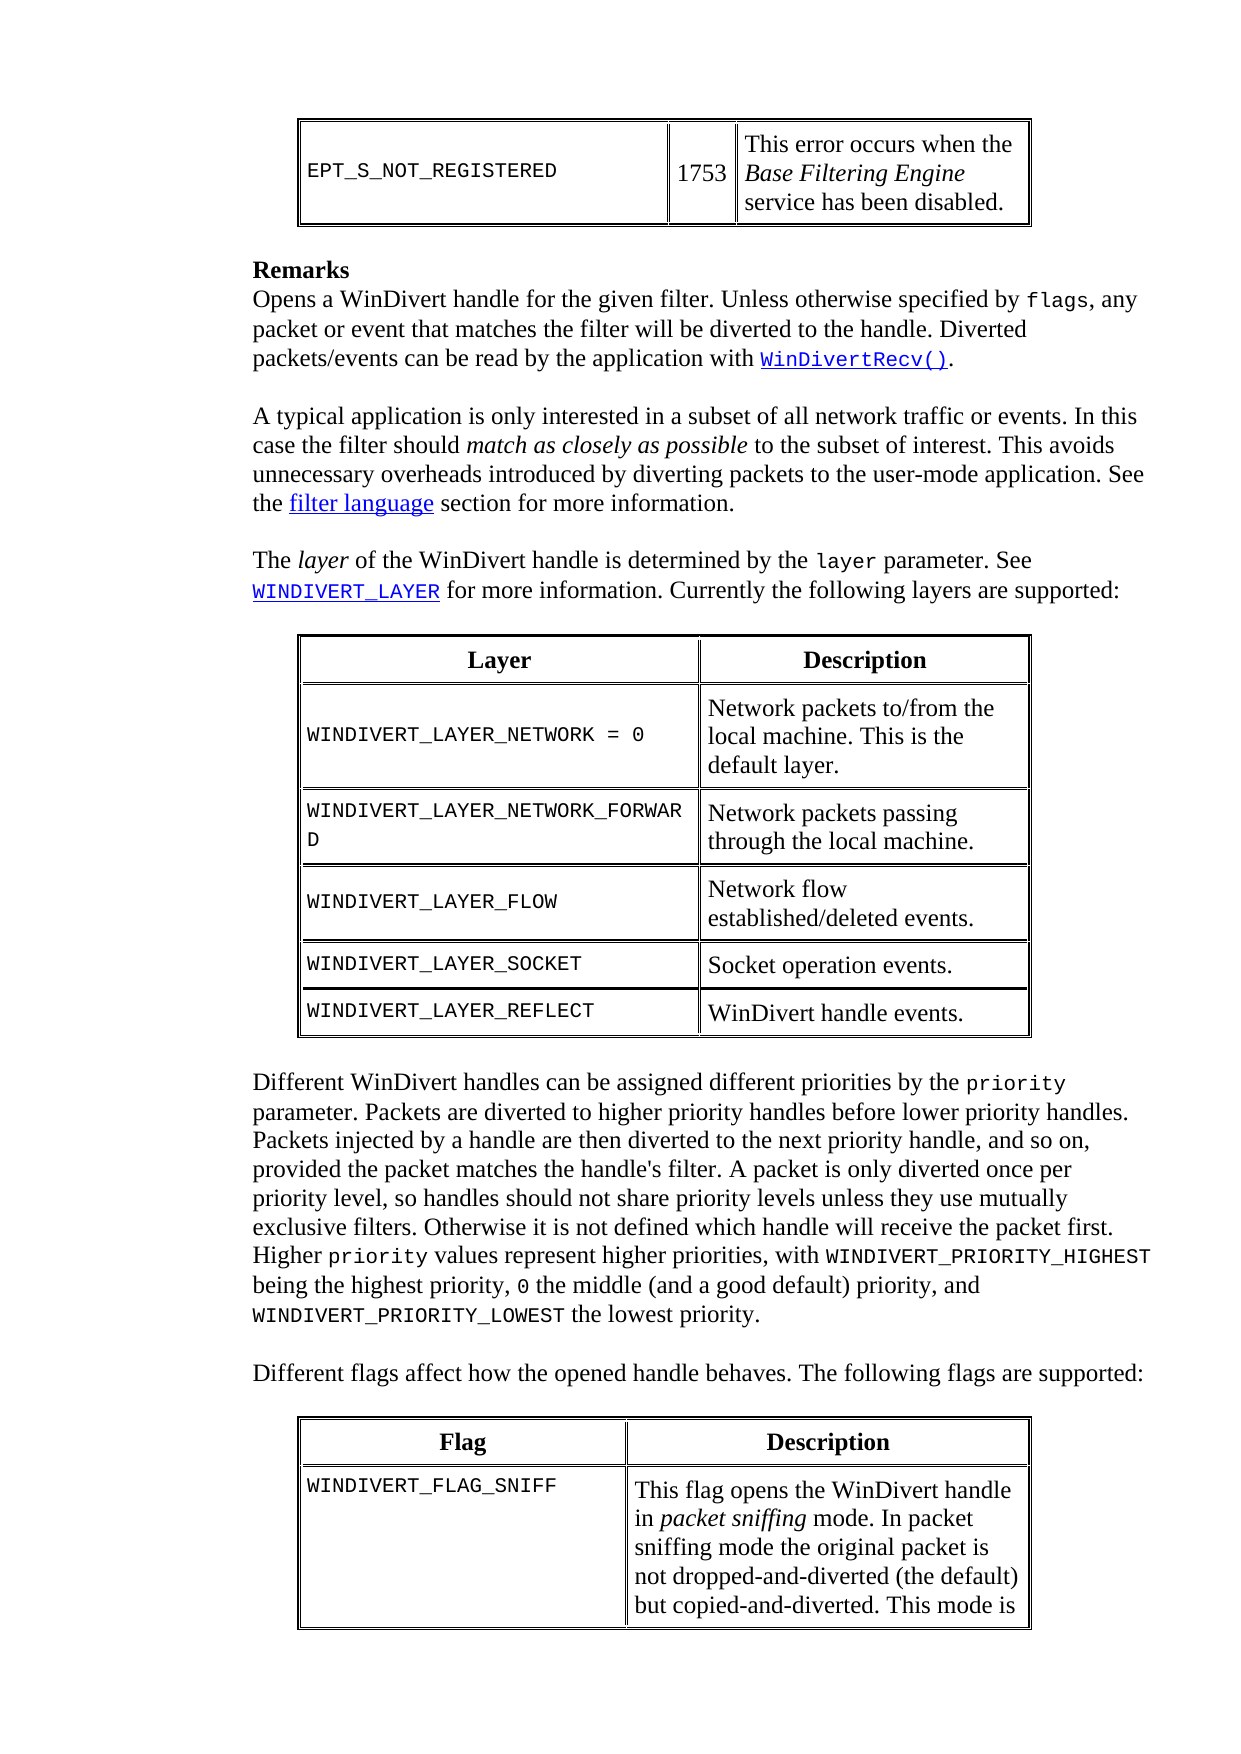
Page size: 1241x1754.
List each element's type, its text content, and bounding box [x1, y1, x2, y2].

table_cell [299, 1464, 627, 1626]
table_cell Socket operation events. [701, 939, 1029, 987]
table_cell WINDIVERT_LAYER_FLOW [301, 863, 698, 939]
table_header Flag [301, 1420, 627, 1464]
table_cell WINDIVERT_LAYER_NETWORK_FORWARD [299, 787, 700, 863]
table_cell Network packets passing through the local machine. [700, 787, 1030, 863]
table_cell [627, 1464, 1030, 1626]
table_cell WINDIVERT_LAYER_SOCKET [301, 939, 698, 987]
table_header Description [627, 1420, 1028, 1464]
table_header Description [700, 637, 1028, 682]
table_cell Network packets to/from the local machine. This is the default layer. [700, 682, 1030, 787]
table_cell WinDivert handle events. [700, 987, 1028, 1034]
text Different WinDivert handles can be assigned different priorities by the priority parameter. Packets are diverted to higher priority handles before lower priority handles. Packets injected by a handle are then diverted to the next priority handle, and so on, provided the packet matches the handle's filter. A packet is only diverted once per priority level, so handles should not share priority levels unless they use mutually exclusive filters. Otherwise it is not defined which handle will receive the packet first. Higher priority values represent higher priorities, with WINDIVERT_PRIORITY_HIGHEST being the highest priority, 0 the middle (and a good default) priority, and WINDIVERT_PRIORITY_LOWEST the lowest priority. [252, 1067, 1152, 1329]
text A typical application is only interested in a subset of all network traffic or events. In this case the filter should match as closely as possible to the subset of interest. This avoids unnecessary overheads introduced by diverting packets to the user-mode application. See the filter language section for more information. [252, 401, 1152, 516]
table_cell EPT_S_NOT_REGISTERED [301, 122, 669, 223]
table_cell Network flow established/deleted events. [701, 863, 1029, 939]
text Remarks Opens a WinDivert handle for the given filter. Unless otherwise specified by flags, any packet or event that matches the filter will be diverted to the handle. Diverted packets/events can be read by the application with WinDivertRecv(). [252, 256, 1152, 372]
table_cell WINDIVERT_LAYER_NETWORK = 0 [299, 682, 700, 787]
table_header Layer [301, 637, 700, 682]
table_cell This error occurs when the Base Filtering Engine service has been disabled. [736, 122, 1028, 223]
table_cell 1753 [669, 122, 736, 223]
text The layer of the WinDivert handle is determined by the layer parameter. See WINDIVERT_LAYER for more information. Currently the following layers are supported: [252, 546, 1152, 605]
table_cell WINDIVERT_LAYER_REFLECT [301, 987, 700, 1034]
text Different flags affect how the opened handle behaves. The following flags are supported: [252, 1358, 1152, 1387]
